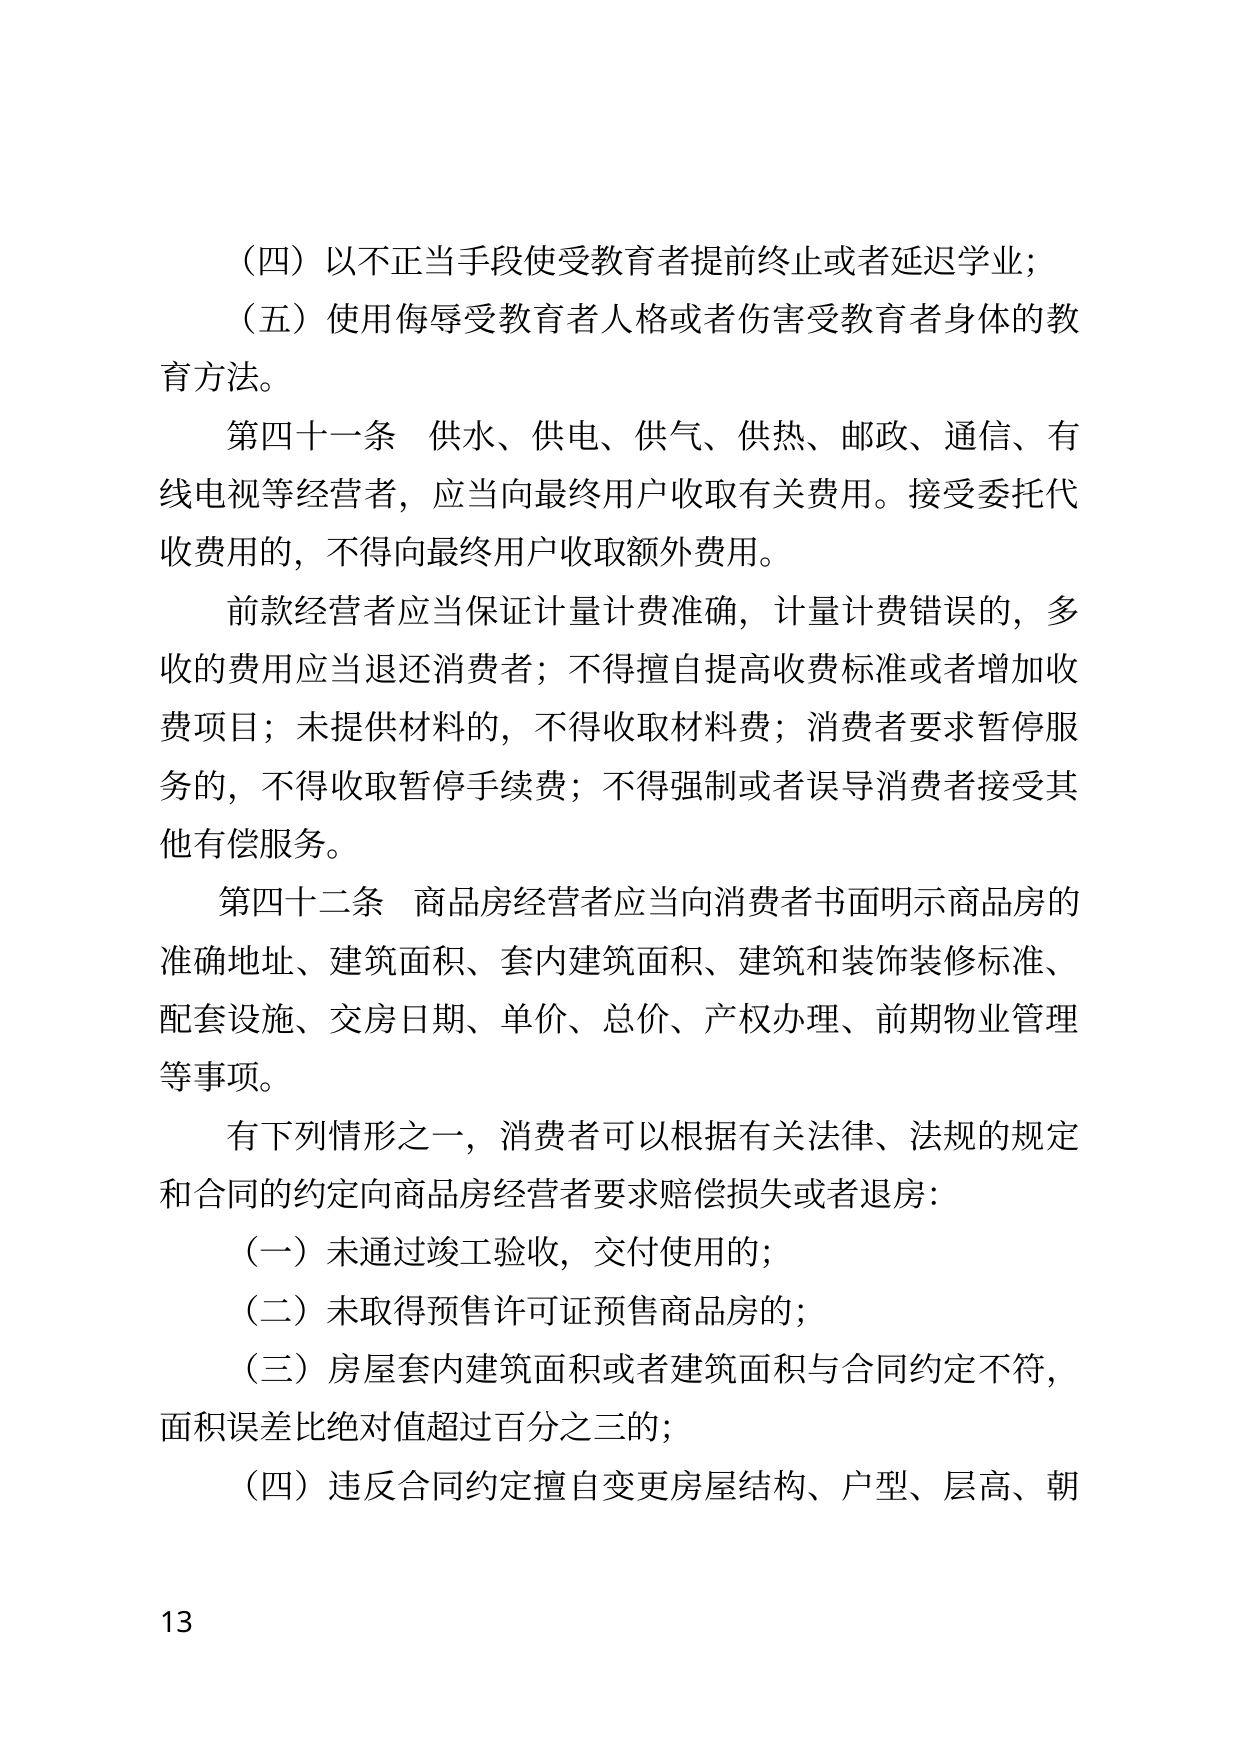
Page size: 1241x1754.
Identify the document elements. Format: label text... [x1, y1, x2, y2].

text （一）未通过竣工验收，交付使用的； [159, 1216, 1081, 1274]
text （五）使用侮辱受教育者人格或者伤害受教育者身体的教育方法。 [159, 283, 1081, 399]
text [159, 1449, 1081, 1508]
text 第四十一条 供水、供电、供气、供热、邮政、通信、有线电视等经营者，应当向最终用户收取有关费用。接受委托代收费用的，不得向最终用户收取额外费用。 [159, 399, 1081, 574]
text （二）未取得预售许可证预售商品房的； [159, 1274, 1081, 1333]
text 前款经营者应当保证计量计费准确，计量计费错误的，多收的费用应当退还消费者；不得擅自提高收费标准或者增加收费项目；未提供材料的，不得收取材料费；消费者要求暂停服务的，不得收取暂停手续费；不得强制或者误导消费者接受其他有偿服务。 [159, 574, 1081, 866]
text 第四十二条 商品房经营者应当向消费者书面明示商品房的准确地址、建筑面积、套内建筑面积、建筑和装饰装修标准、配套设施、交房日期、单价、总价、产权办理、前期物业管理等事项。 [159, 866, 1081, 1099]
text （三）房屋套内建筑面积或者建筑面积与合同约定不符，面积误差比绝对值超过百分之三的； [159, 1333, 1081, 1449]
text 有下列情形之一，消费者可以根据有关法律、法规的规定和合同的约定向商品房经营者要求赔偿损失或者退房： [159, 1099, 1081, 1216]
text （四）以不正当手段使受教育者提前终止或者延迟学业； [159, 224, 1081, 283]
